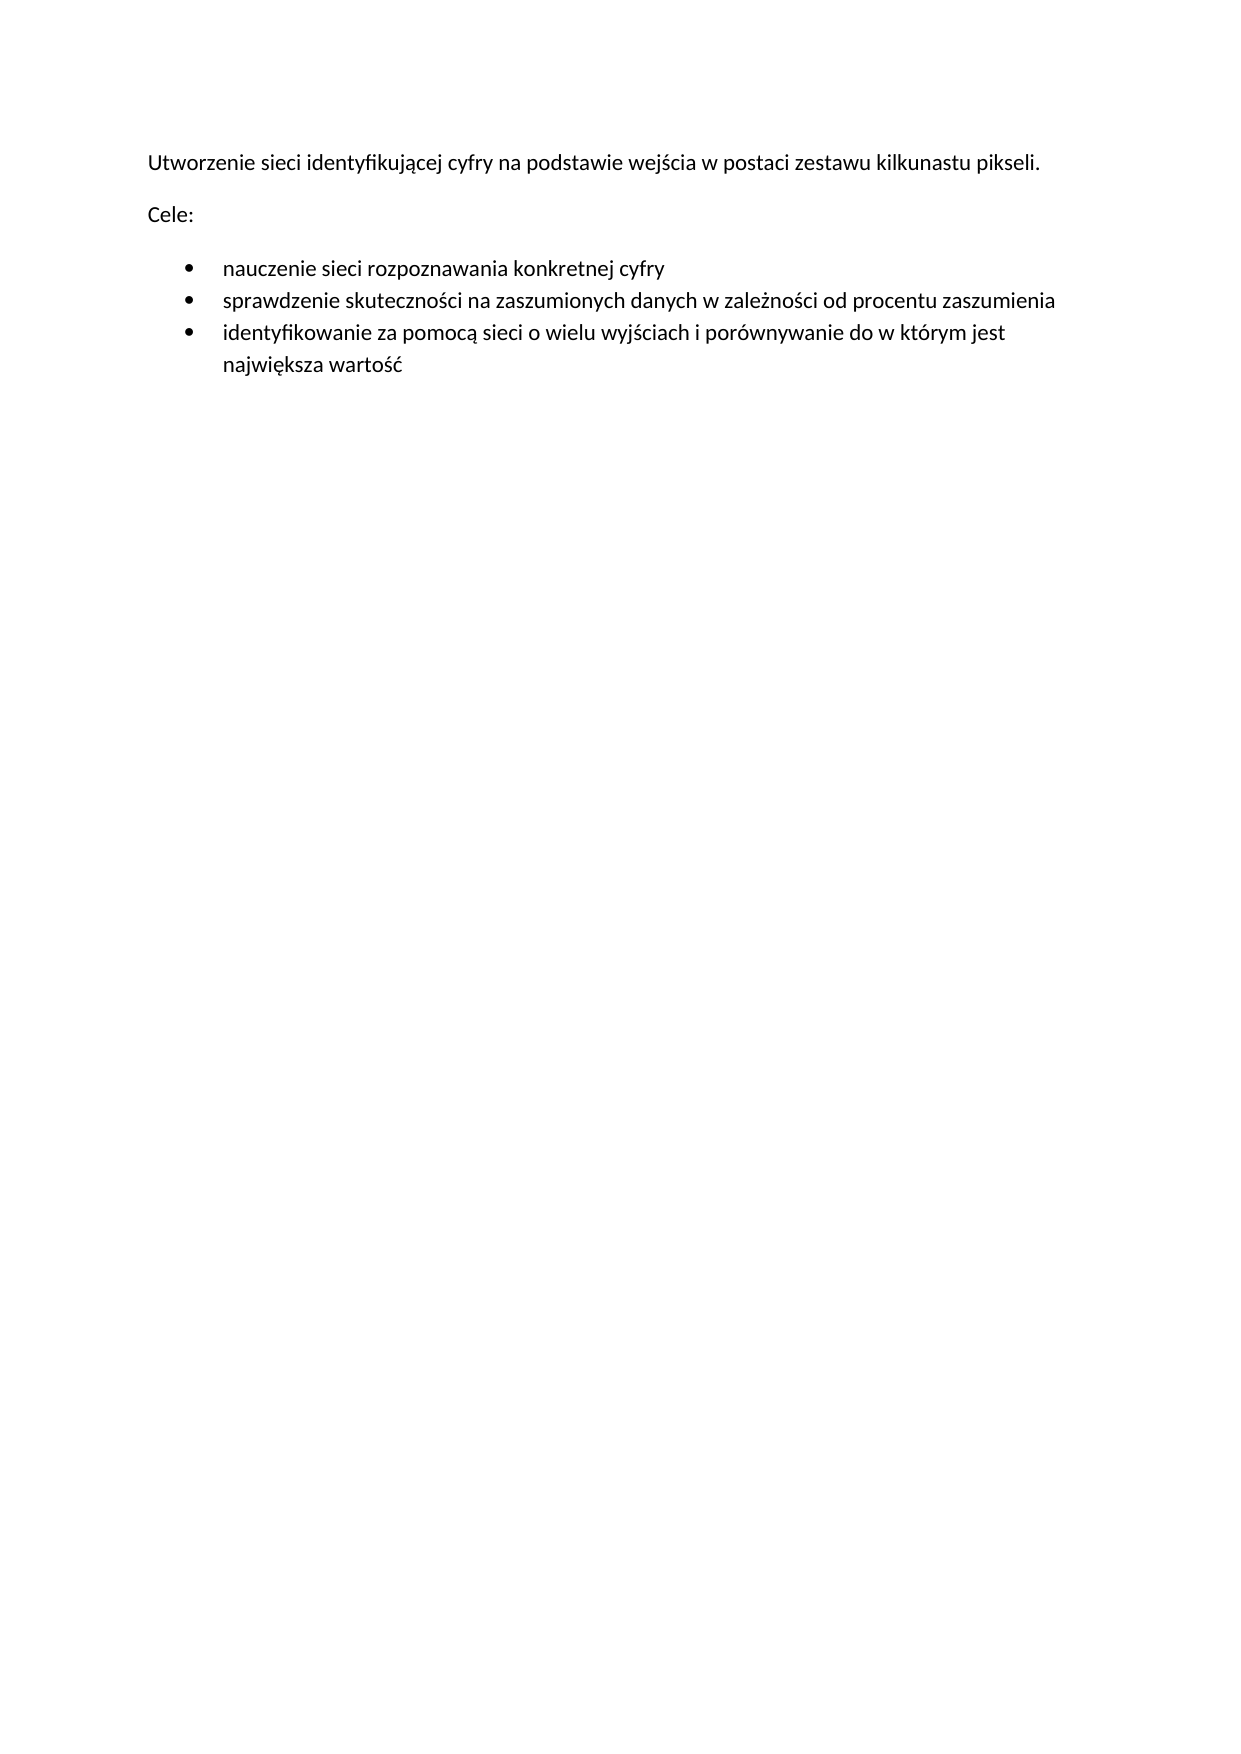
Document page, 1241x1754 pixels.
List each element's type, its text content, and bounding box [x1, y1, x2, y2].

list identyfikowanie za pomocą sieci o wielu wyjściach i porównywanie do w którym jest największa wartość [185, 318, 1093, 378]
list nauczenie sieci rozpoznawania konkretnej cyfry [185, 254, 1093, 282]
text Cele: [148, 201, 1093, 229]
text Utworzenie sieci identyfikującej cyfry na podstawie wejścia w postaci zestawu kilkunastu pikseli. [148, 148, 1093, 176]
list sprawdzenie skuteczności na zaszumionych danych w zależności od procentu zaszumienia [185, 286, 1093, 314]
